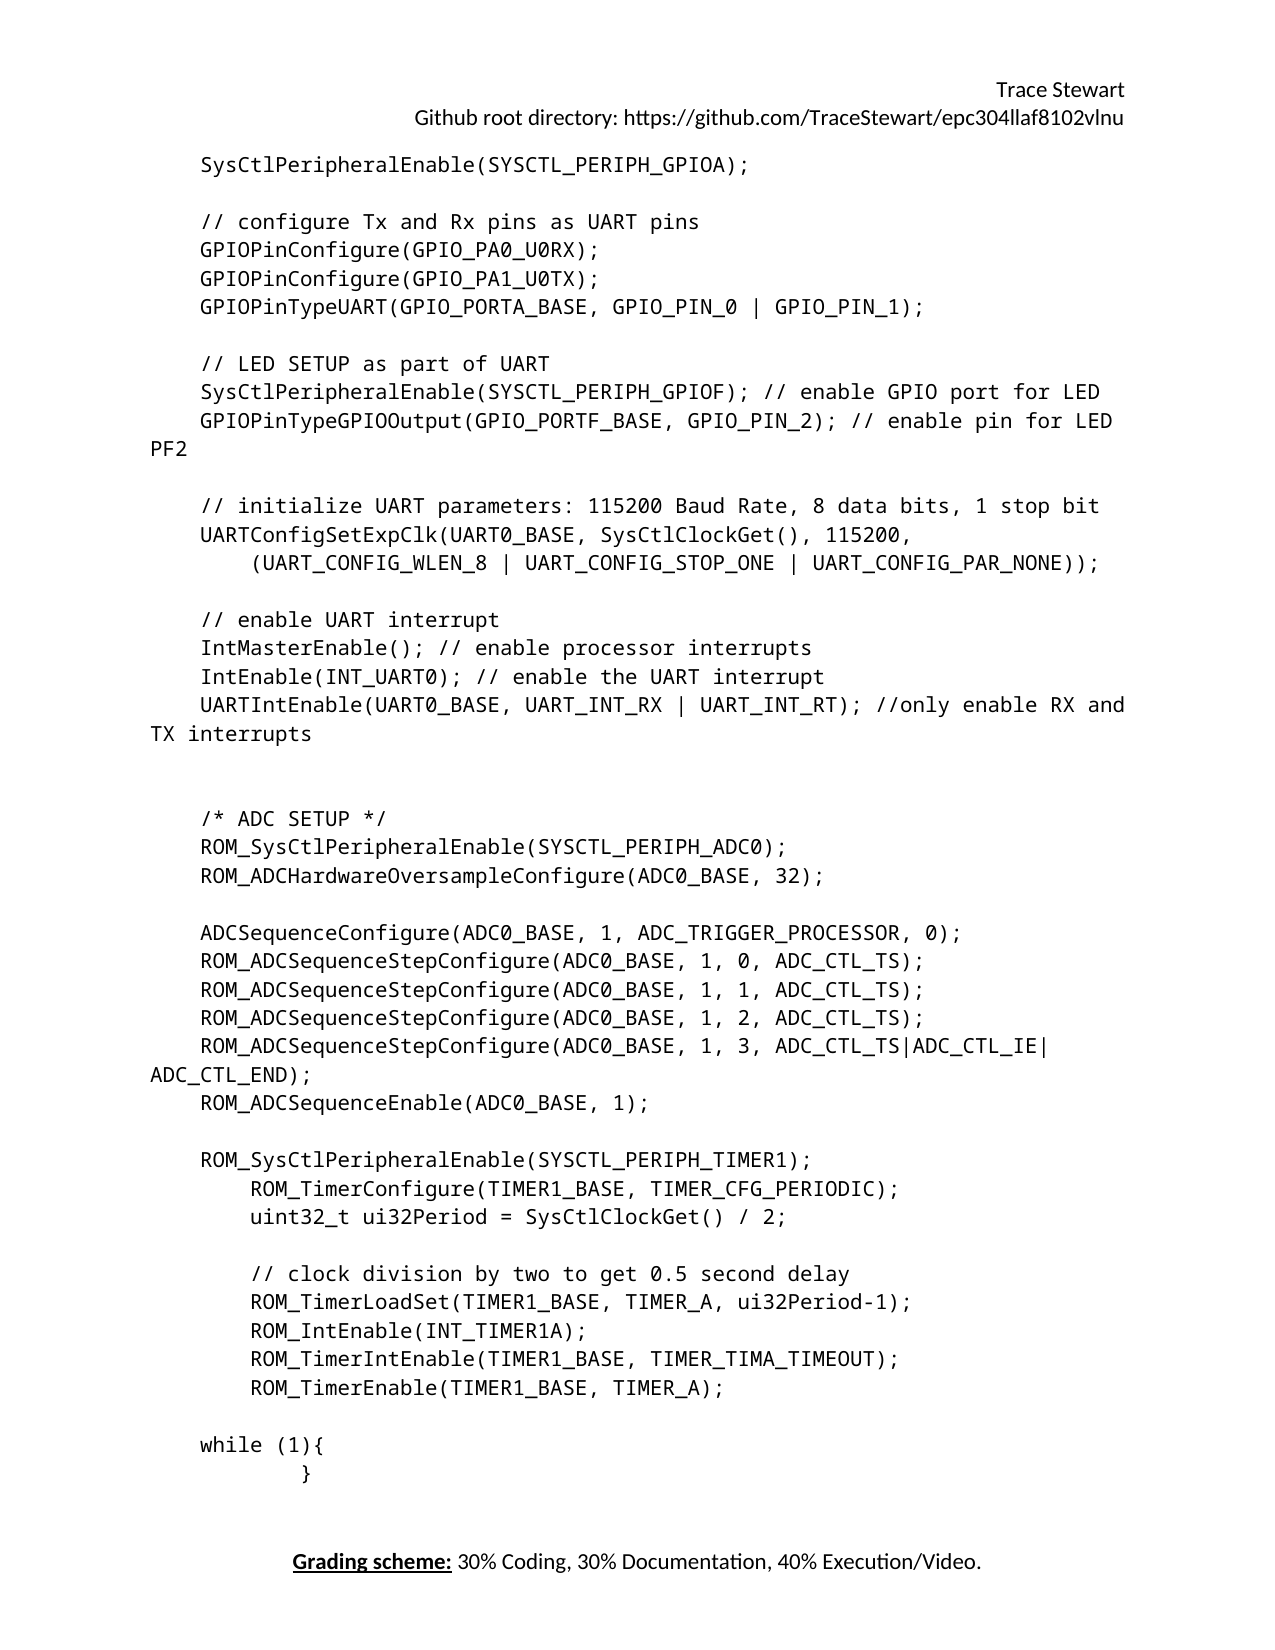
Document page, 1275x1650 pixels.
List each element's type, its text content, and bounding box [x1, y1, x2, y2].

text GPIOPinConfigure(GPIO_PA0_U0RX); [150, 235, 1125, 264]
text ROM_ADCSequenceStepConfigure(ADC0_BASE, 1, 2, ADC_CTL_TS); [150, 1003, 1125, 1032]
text IntEnable(INT_UART0); // enable the UART interrupt [150, 662, 1125, 690]
text // initialize UART parameters: 115200 Baud Rate, 8 data bits, 1 stop bit [150, 491, 1125, 520]
text ADCSequenceConfigure(ADC0_BASE, 1, ADC_TRIGGER_PROCESSOR, 0); [150, 918, 1125, 946]
text // configure Tx and Rx pins as UART pins [150, 207, 1125, 235]
text UARTIntEnable(UART0_BASE, UART_INT_RX | UART_INT_RT); //only enable RX and TX interrupts [150, 690, 1125, 747]
text ROM_ADCSequenceStepConfigure(ADC0_BASE, 1, 1, ADC_CTL_TS); [150, 975, 1125, 1003]
text SysCtlPeripheralEnable(SYSCTL_PERIPH_GPIOA); [150, 150, 1125, 178]
text ROM_SysCtlPeripheralEnable(SYSCTL_PERIPH_ADC0); [150, 832, 1125, 861]
text ROM_ADCSequenceStepConfigure(ADC0_BASE, 1, 3, ADC_CTL_TS|ADC_CTL_IE|ADC_CTL_END); [150, 1032, 1125, 1088]
text GPIOPinTypeGPIOOutput(GPIO_PORTF_BASE, GPIO_PIN_2); // enable pin for LED PF2 [150, 406, 1125, 463]
text ROM_TimerConfigure(TIMER1_BASE, TIMER_CFG_PERIODIC); [150, 1174, 1125, 1202]
text (UART_CONFIG_WLEN_8 | UART_CONFIG_STOP_ONE | UART_CONFIG_PAR_NONE)); [150, 548, 1125, 577]
text uint32_t ui32Period = SysCtlClockGet() / 2; [150, 1202, 1125, 1231]
text GPIOPinTypeUART(GPIO_PORTA_BASE, GPIO_PIN_0 | GPIO_PIN_1); [150, 292, 1125, 321]
text SysCtlPeripheralEnable(SYSCTL_PERIPH_GPIOF); // enable GPIO port for LED [150, 377, 1125, 406]
text /* ADC SETUP */ [150, 804, 1125, 832]
text IntMasterEnable(); // enable processor interrupts [150, 633, 1125, 662]
text ROM_ADCHardwareOversampleConfigure(ADC0_BASE, 32); [150, 861, 1125, 889]
text while (1){ [150, 1430, 1125, 1458]
text ROM_TimerLoadSet(TIMER1_BASE, TIMER_A, ui32Period-1); [150, 1287, 1125, 1316]
text UARTConfigSetExpClk(UART0_BASE, SysCtlClockGet(), 115200, [150, 520, 1125, 548]
text } [150, 1458, 1125, 1487]
text // enable UART interrupt [150, 605, 1125, 633]
text GPIOPinConfigure(GPIO_PA1_U0TX); [150, 264, 1125, 292]
text // clock division by two to get 0.5 second delay [150, 1259, 1125, 1287]
text ROM_ADCSequenceEnable(ADC0_BASE, 1); [150, 1088, 1125, 1117]
text // LED SETUP as part of UART [150, 349, 1125, 377]
text ROM_SysCtlPeripheralEnable(SYSCTL_PERIPH_TIMER1); [150, 1145, 1125, 1174]
text ROM_TimerEnable(TIMER1_BASE, TIMER_A); [150, 1373, 1125, 1401]
text ROM_TimerIntEnable(TIMER1_BASE, TIMER_TIMA_TIMEOUT); [150, 1344, 1125, 1373]
text ROM_ADCSequenceStepConfigure(ADC0_BASE, 1, 0, ADC_CTL_TS); [150, 946, 1125, 975]
text ROM_IntEnable(INT_TIMER1A); [150, 1316, 1125, 1344]
